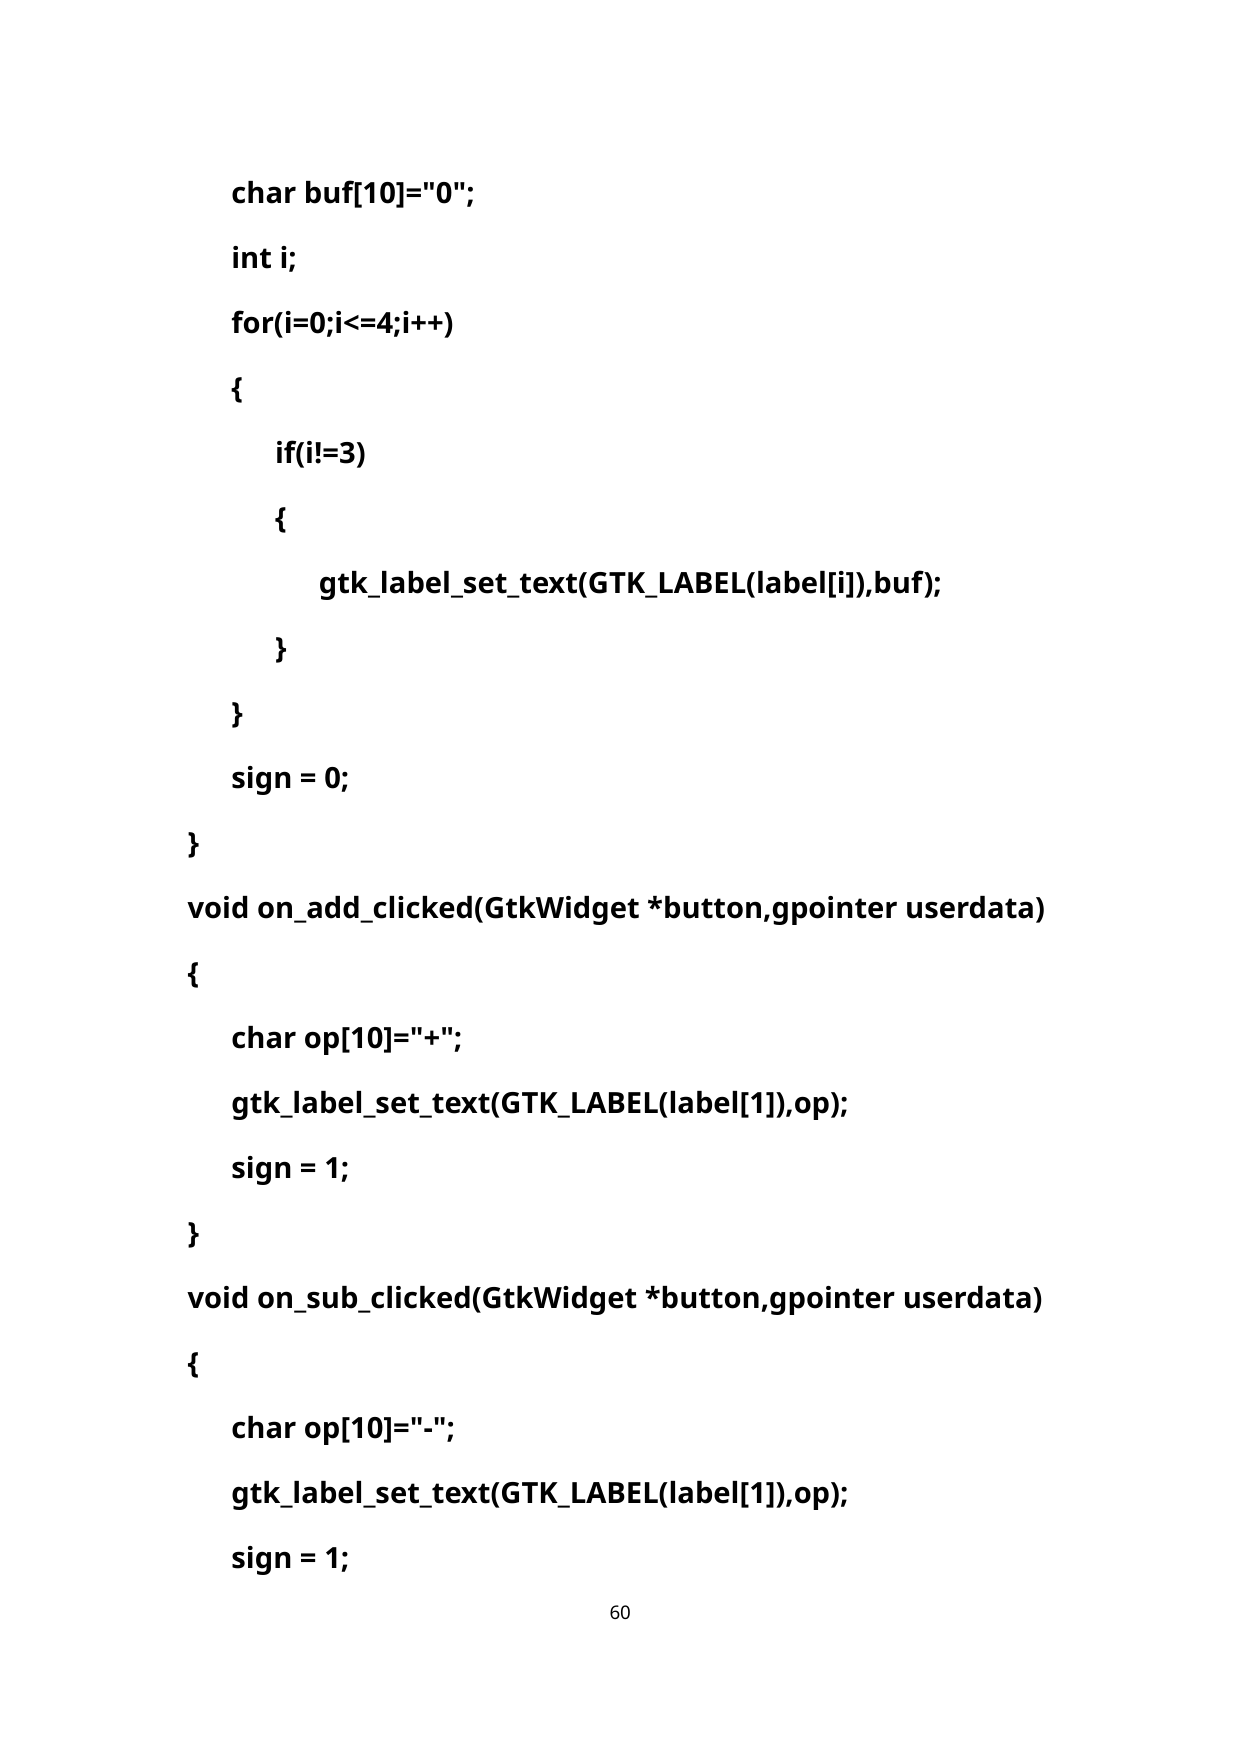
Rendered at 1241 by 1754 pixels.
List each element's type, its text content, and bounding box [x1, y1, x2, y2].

text { [187, 940, 1053, 1005]
text char op[10]="-"; [187, 1395, 1053, 1460]
text { [187, 1330, 1053, 1395]
text void on_sub_clicked(GtkWidget *button,gpointer userdata) [187, 1265, 1053, 1330]
text } [187, 680, 1053, 745]
text } [187, 1200, 1053, 1265]
text sign = 1; [187, 1135, 1053, 1200]
text gtk_label_set_text(GTK_LABEL(label[1]),op); [187, 1070, 1053, 1135]
text { [187, 485, 1053, 550]
text int i; [187, 225, 1053, 290]
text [187, 1460, 1053, 1525]
text for(i=0;i<=4;i++) [187, 290, 1053, 355]
text sign = 0; [187, 745, 1053, 810]
text if(i!=3) [187, 420, 1053, 485]
text void on_add_clicked(GtkWidget *button,gpointer userdata) [187, 875, 1053, 940]
text } [187, 615, 1053, 680]
text char op[10]="+"; [187, 1005, 1053, 1070]
text sign = 1; [187, 1525, 1053, 1590]
text char buf[10]="0"; [187, 160, 1053, 225]
text { [187, 355, 1053, 420]
text } [187, 810, 1053, 875]
text gtk_label_set_text(GTK_LABEL(label[i]),buf); [187, 550, 1053, 615]
